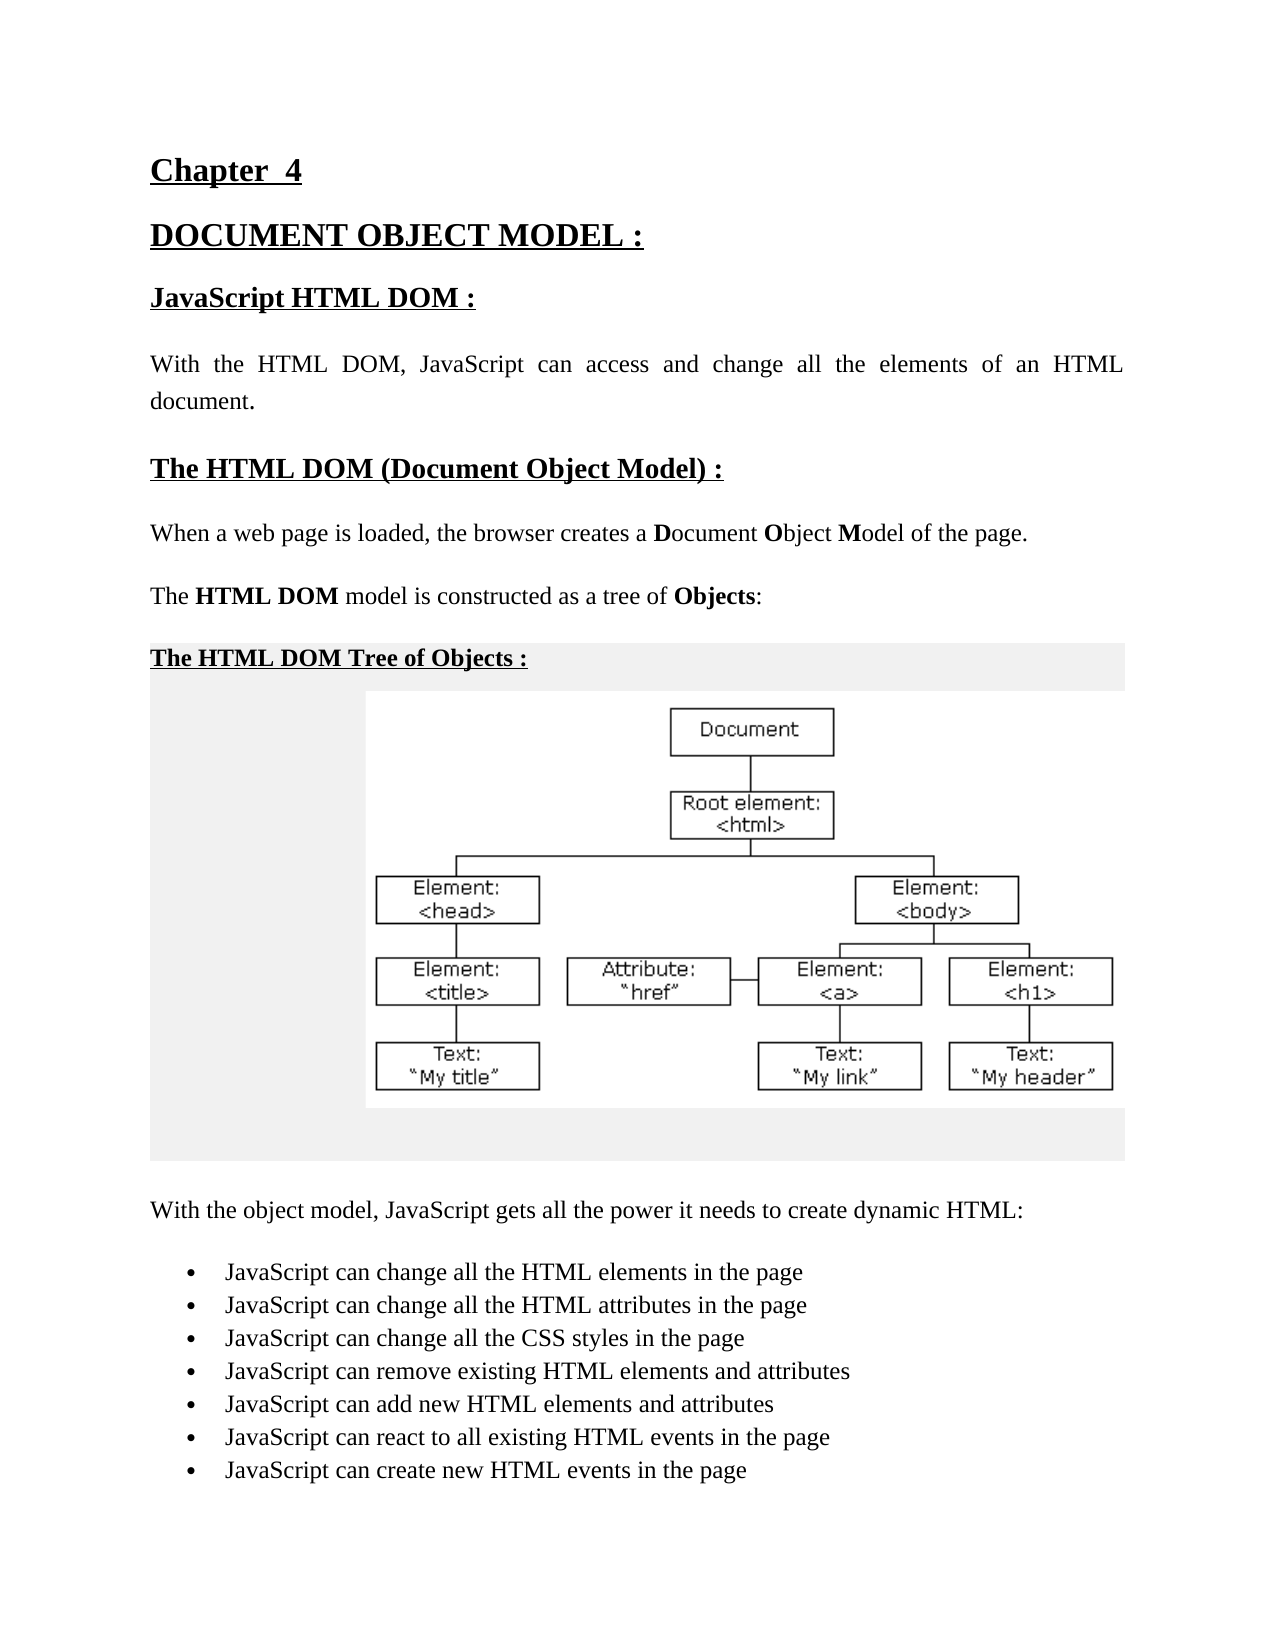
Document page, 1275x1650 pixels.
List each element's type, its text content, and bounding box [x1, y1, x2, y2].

list JavaScript can change all the CSS styles in the page [187, 1323, 1125, 1352]
text DOCUMENT OBJECT MODEL : [150, 215, 1125, 253]
list JavaScript can create new HTML events in the page [187, 1455, 1125, 1484]
list JavaScript can change all the HTML elements in the page [187, 1257, 1125, 1286]
text With the HTML DOM, JavaScript can access and change all the elements of an HTML document. [150, 349, 1125, 417]
text The HTML DOM model is constructed as a tree of Objects: [150, 581, 1125, 609]
picture [365, 691, 1125, 1108]
text When a web page is loaded, the browser creates a Document Object Model of the page. [150, 518, 1125, 547]
subtitle JavaScript HTML DOM : [150, 280, 1125, 314]
list JavaScript can add new HTML elements and attributes [187, 1389, 1125, 1418]
subtitle The HTML DOM (Document Object Model) : [150, 451, 1125, 484]
text Chapter 4 [150, 150, 1125, 188]
subtitle The HTML DOM Tree of Objects : [150, 643, 1125, 672]
text With the object model, JavaScript gets all the power it needs to create dynamic HTML: [150, 1195, 1125, 1223]
list JavaScript can remove existing HTML elements and attributes [187, 1356, 1125, 1385]
list JavaScript can react to all existing HTML events in the page [187, 1422, 1125, 1451]
list JavaScript can change all the HTML attributes in the page [187, 1290, 1125, 1319]
